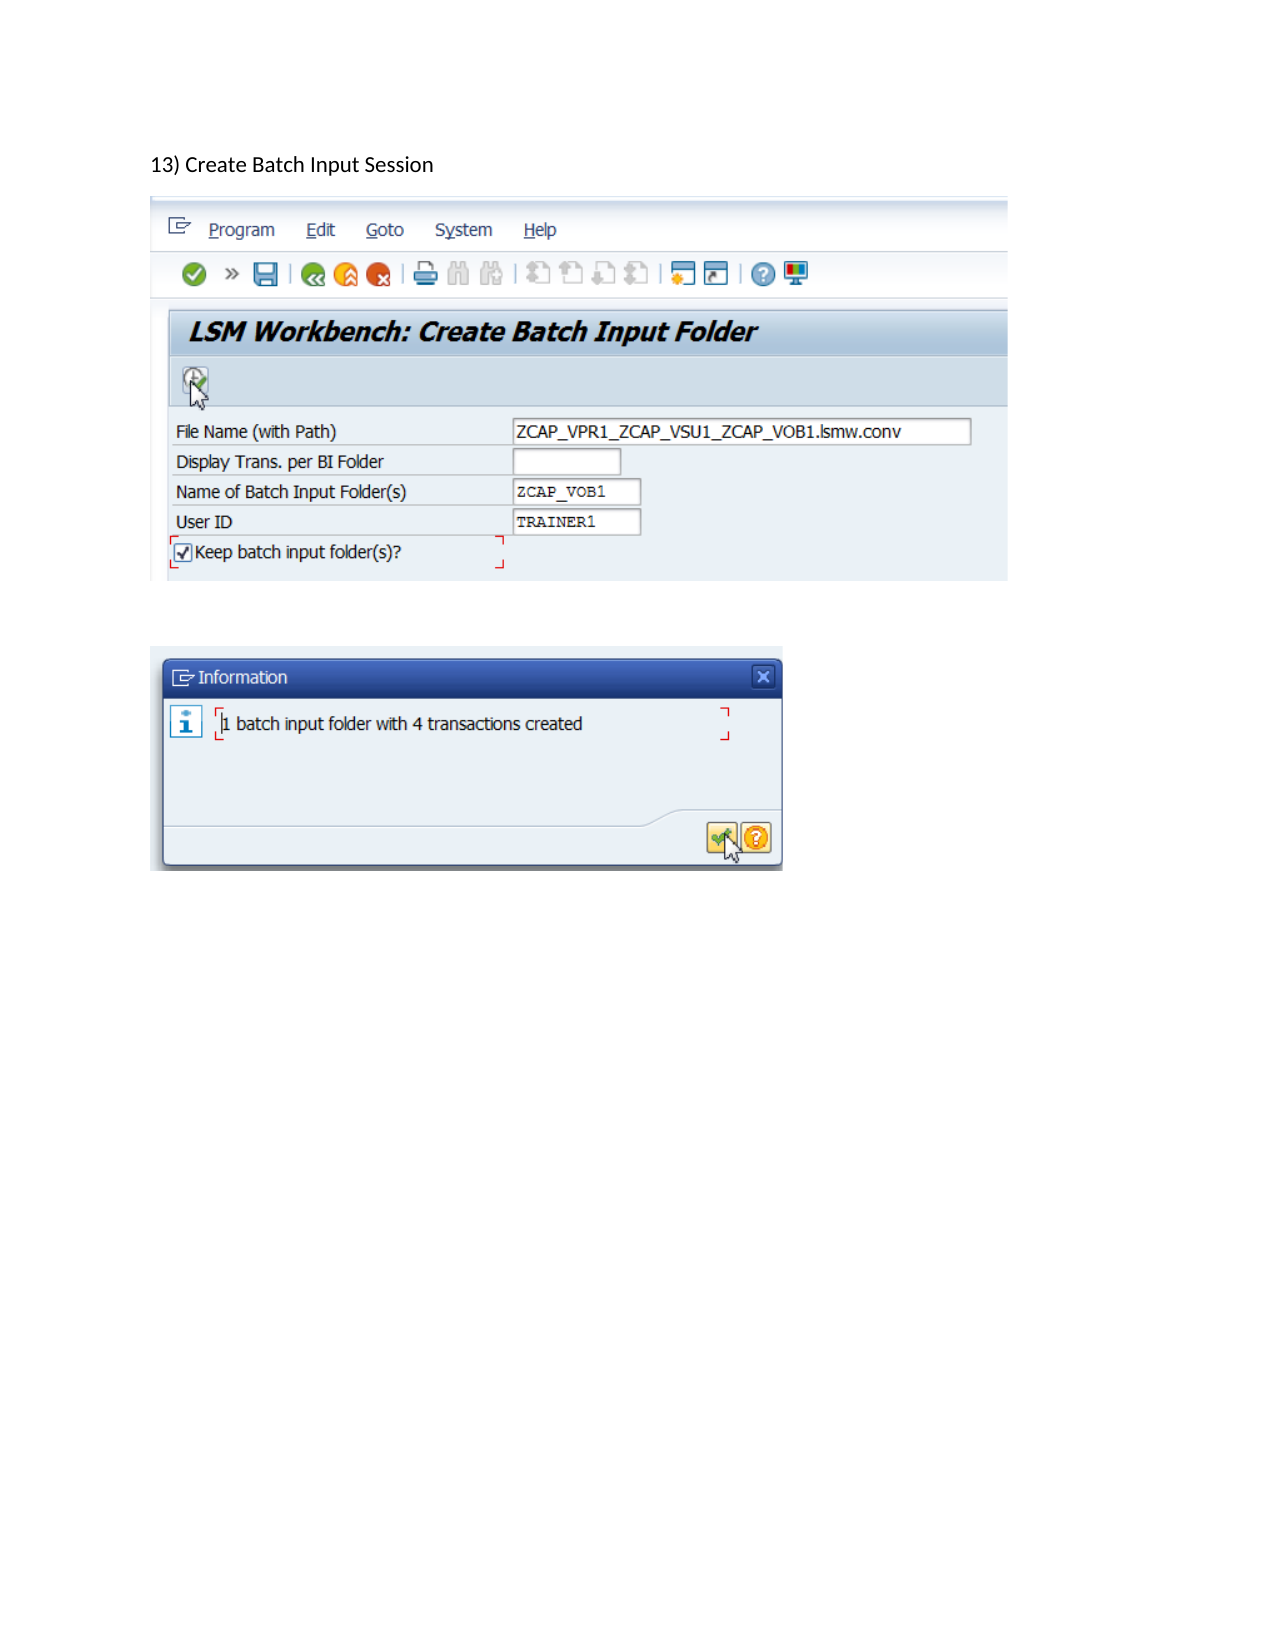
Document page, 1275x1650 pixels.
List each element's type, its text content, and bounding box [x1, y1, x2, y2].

picture [150, 646, 783, 871]
picture [150, 196, 1008, 581]
text 13) Create Batch Input Session [150, 150, 1125, 178]
